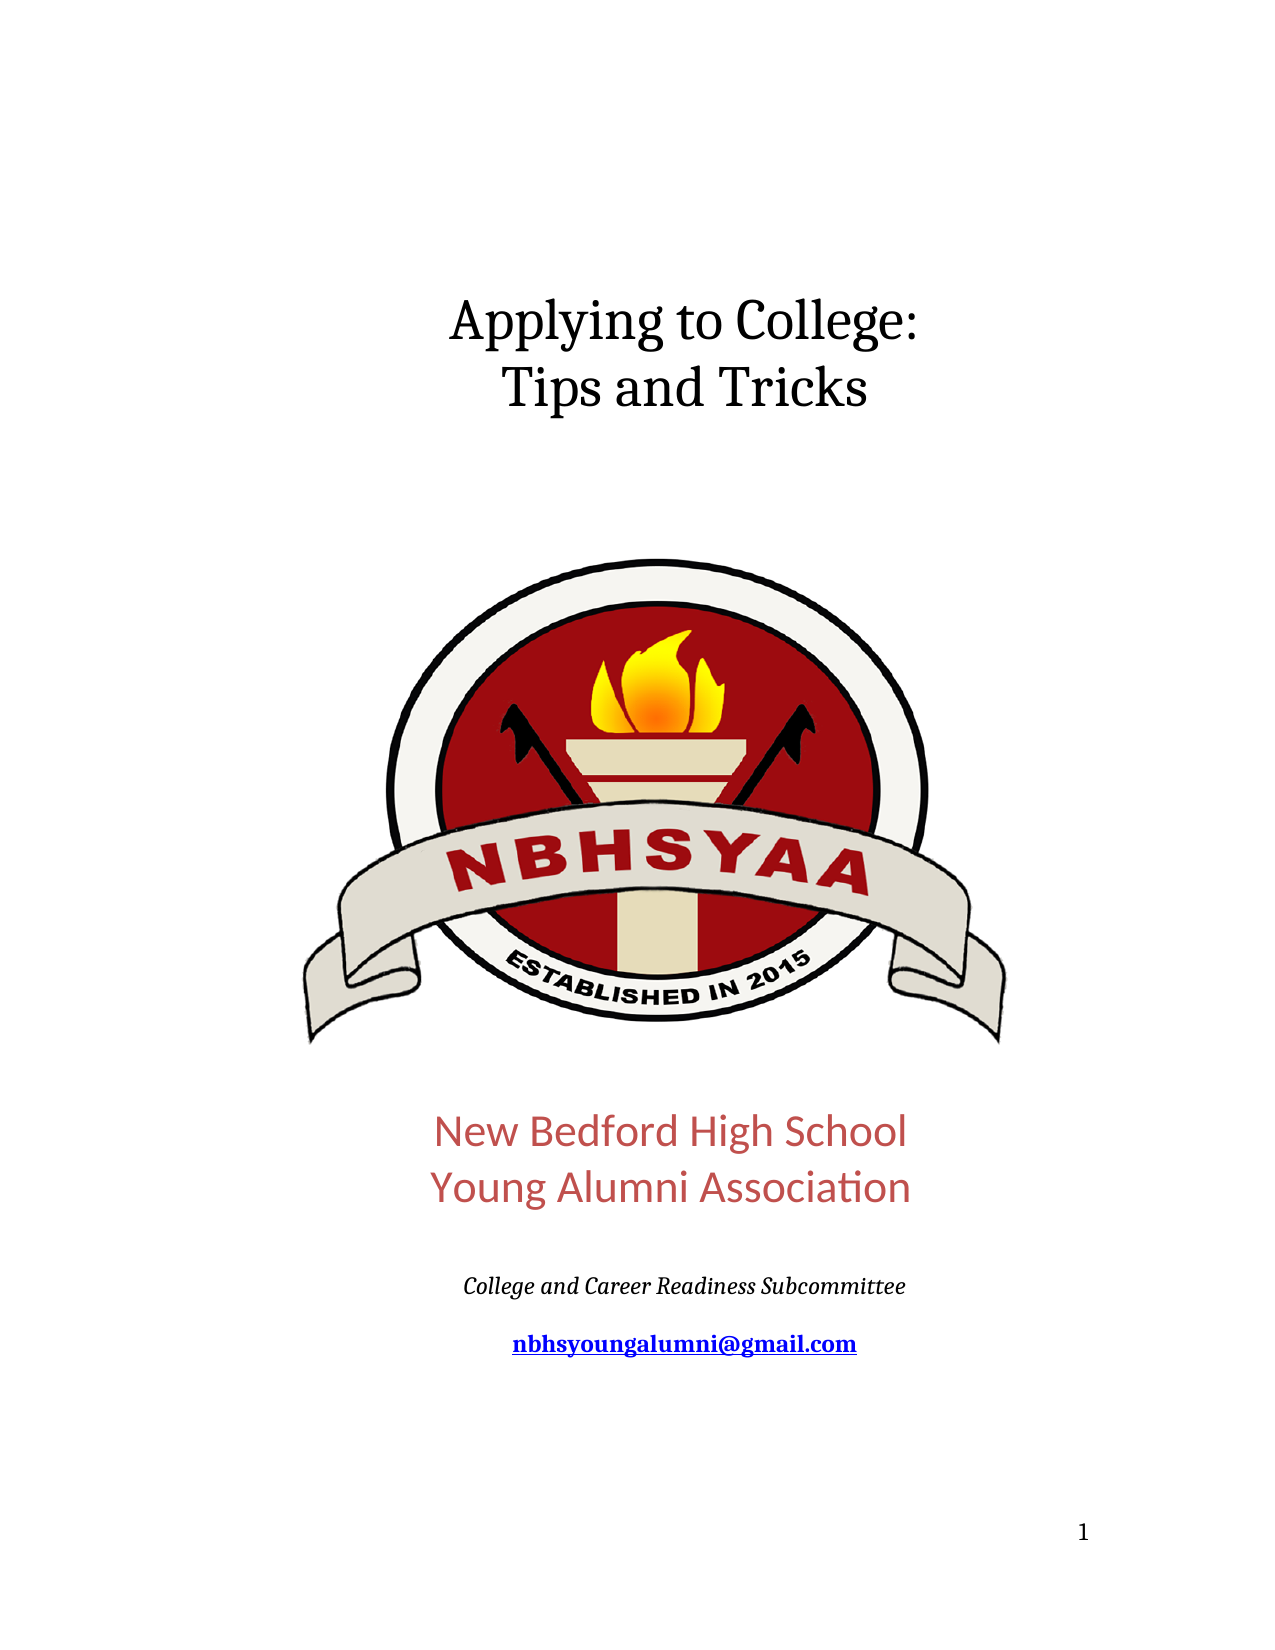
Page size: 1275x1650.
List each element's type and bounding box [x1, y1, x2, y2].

picture [289, 473, 1063, 1107]
